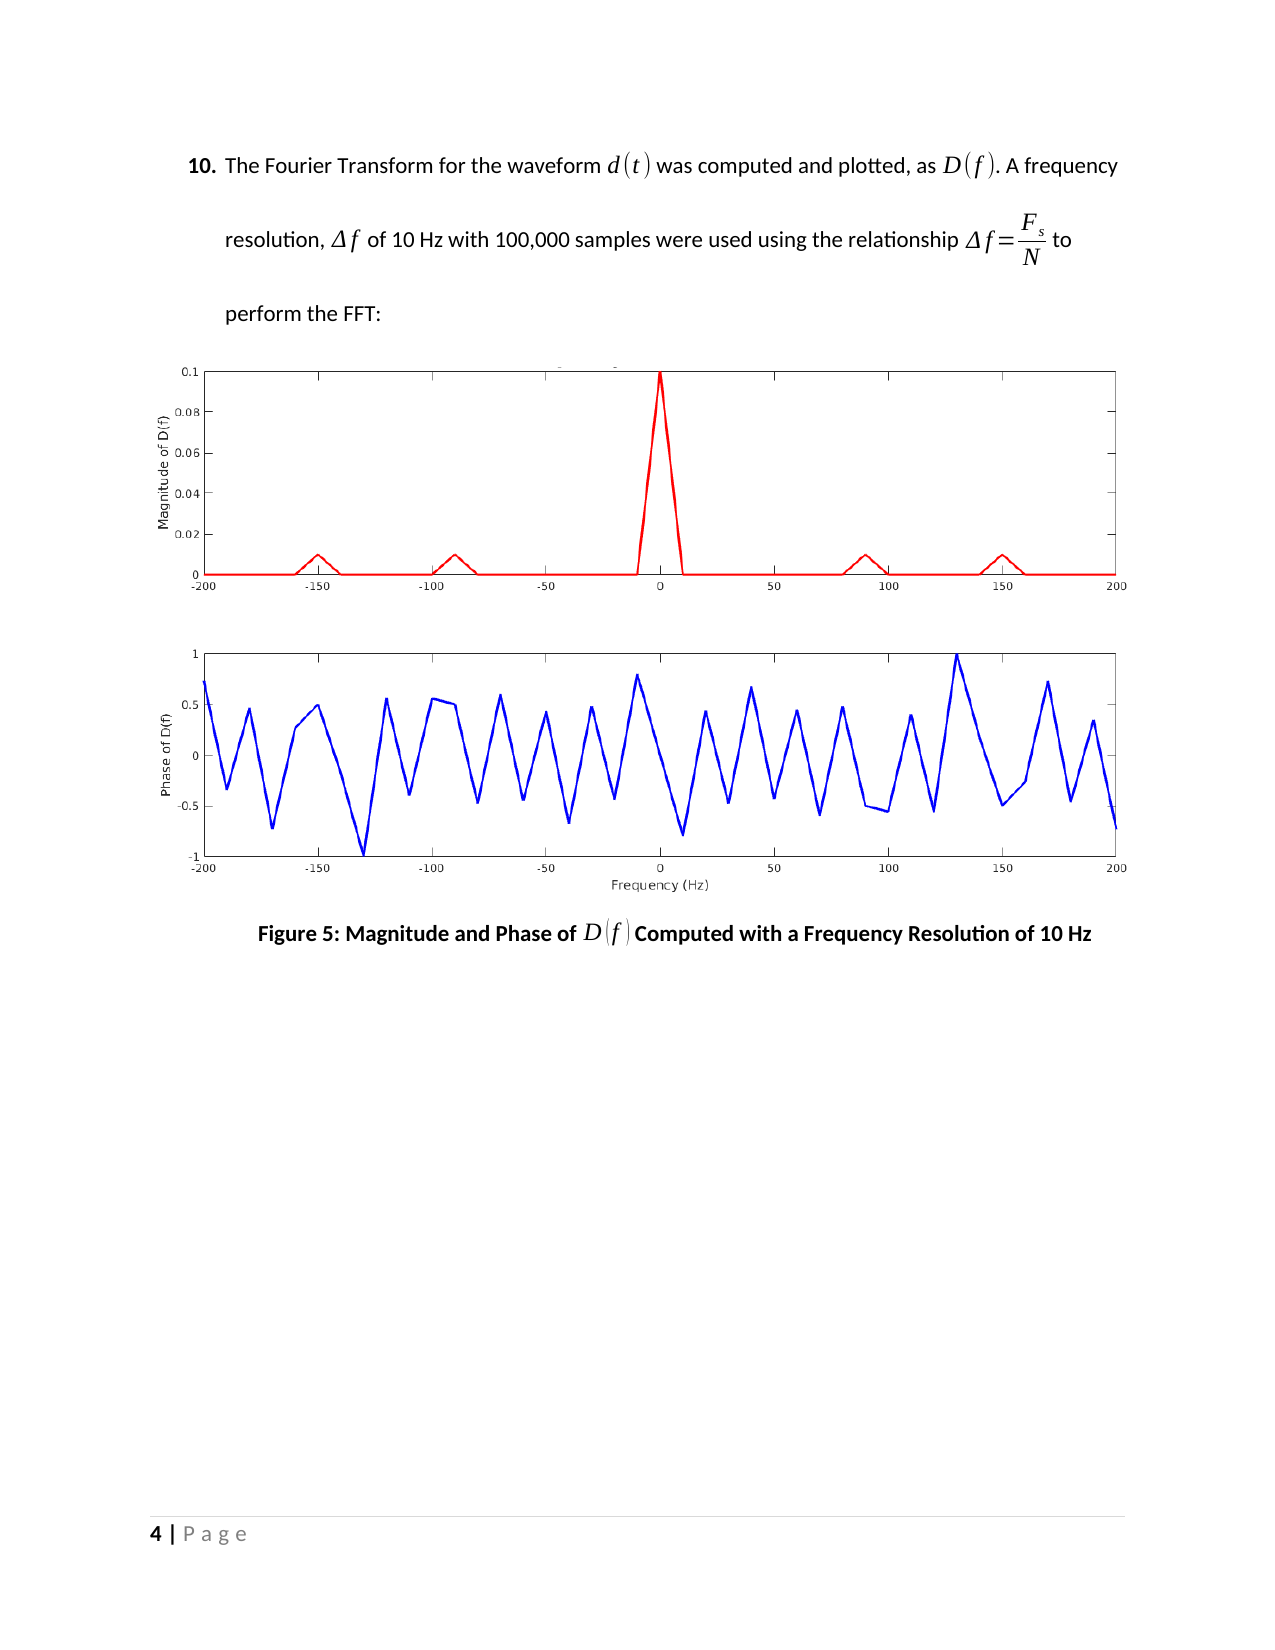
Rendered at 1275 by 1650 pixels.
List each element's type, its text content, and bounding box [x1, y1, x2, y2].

list The Fourier Transform for the waveform was computed and plotted, as . A frequency resolution, of 10 Hz with 100,000 samples were used using the relationship to perform the FFT: [187, 150, 1125, 327]
text Figure 5: Magnitude and Phase of Computed with a Frequency Resolution of 10 Hz [225, 917, 1125, 948]
picture [150, 367, 1130, 899]
